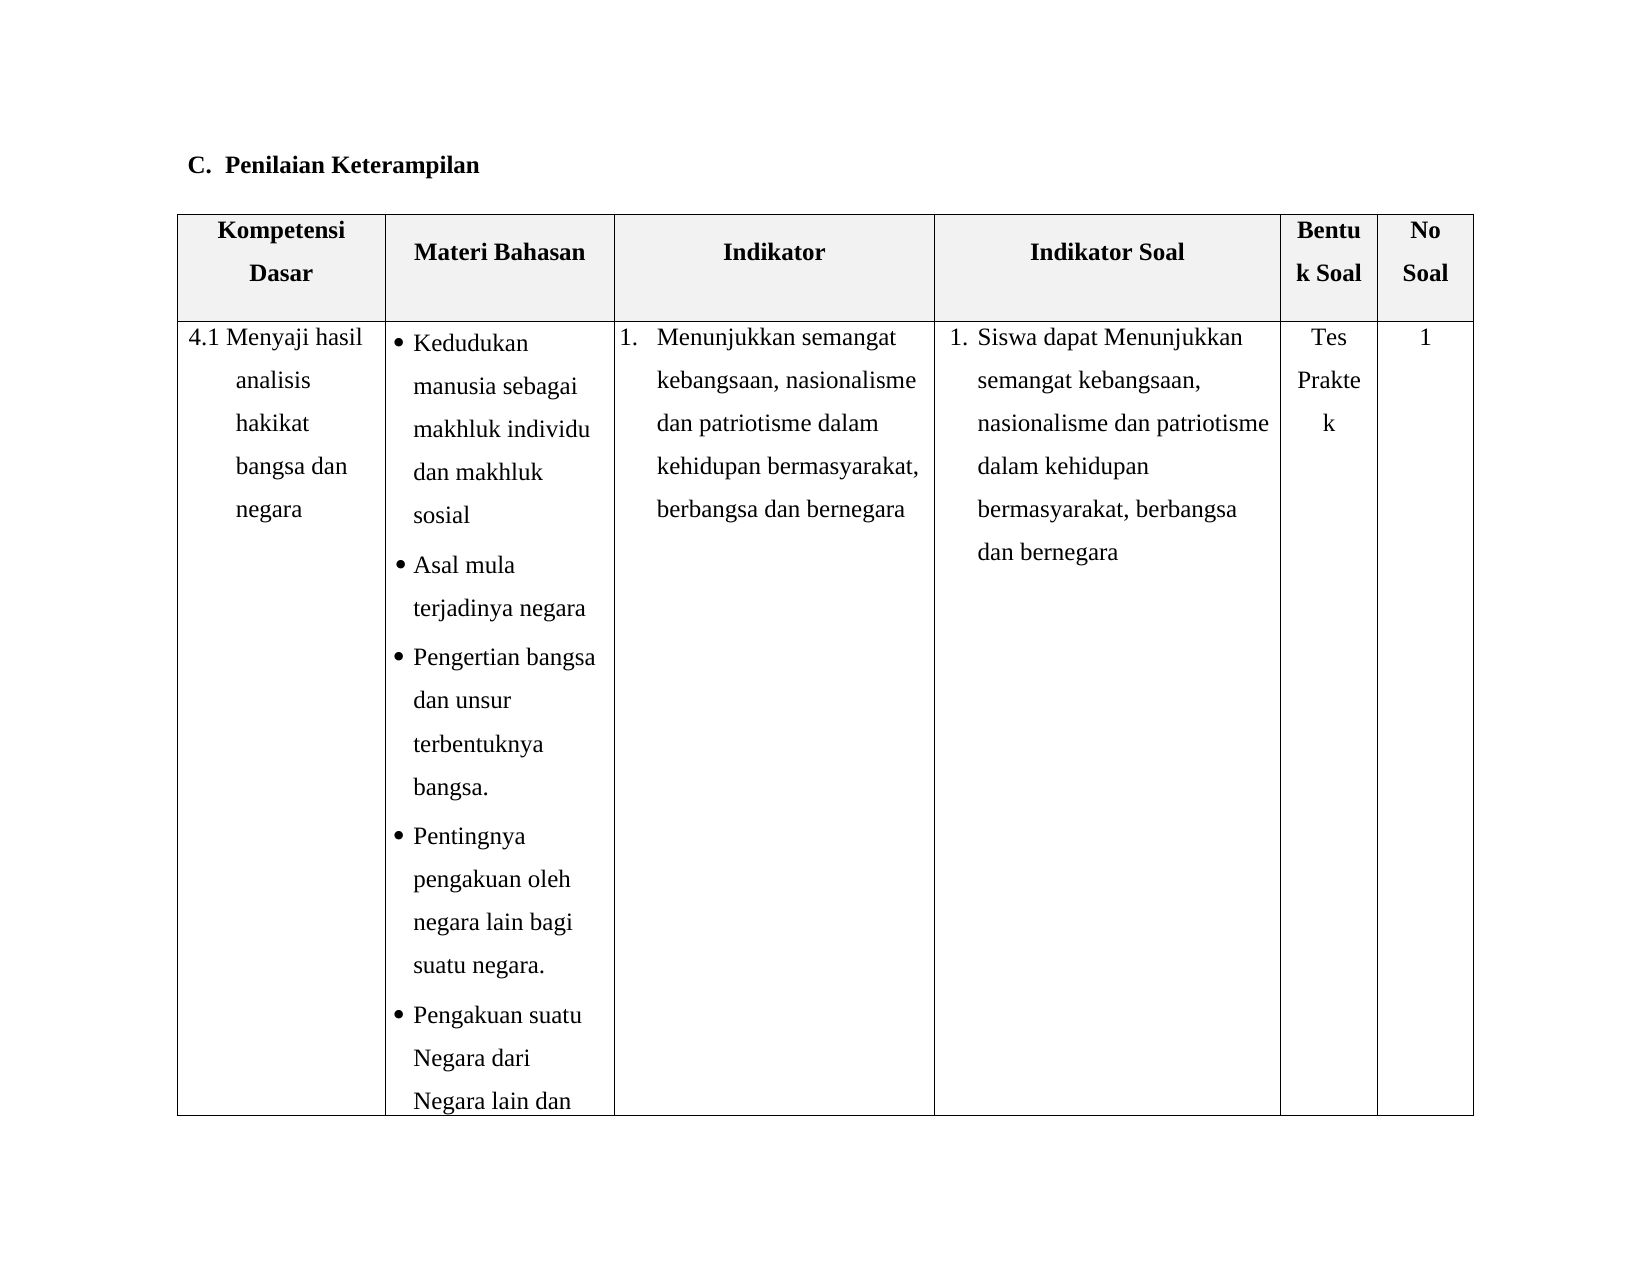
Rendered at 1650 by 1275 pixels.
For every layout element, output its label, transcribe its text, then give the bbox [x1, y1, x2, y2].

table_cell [178, 322, 385, 1115]
list Penilaian Keterampilan [187, 150, 1500, 179]
table_header Kompetensi Dasar [178, 215, 385, 321]
table_cell Tes Praktek [1281, 322, 1377, 1115]
table_header Materi Bahasan [386, 215, 614, 321]
table_header Indikator Soal [935, 215, 1280, 321]
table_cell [615, 322, 934, 1115]
table_header No Soal [1378, 215, 1473, 321]
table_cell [935, 322, 1280, 1115]
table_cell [386, 322, 614, 1115]
table_header Indikator [615, 215, 934, 321]
table_cell 1 [1378, 322, 1473, 1115]
table_header Bentuk Soal [1281, 215, 1377, 321]
